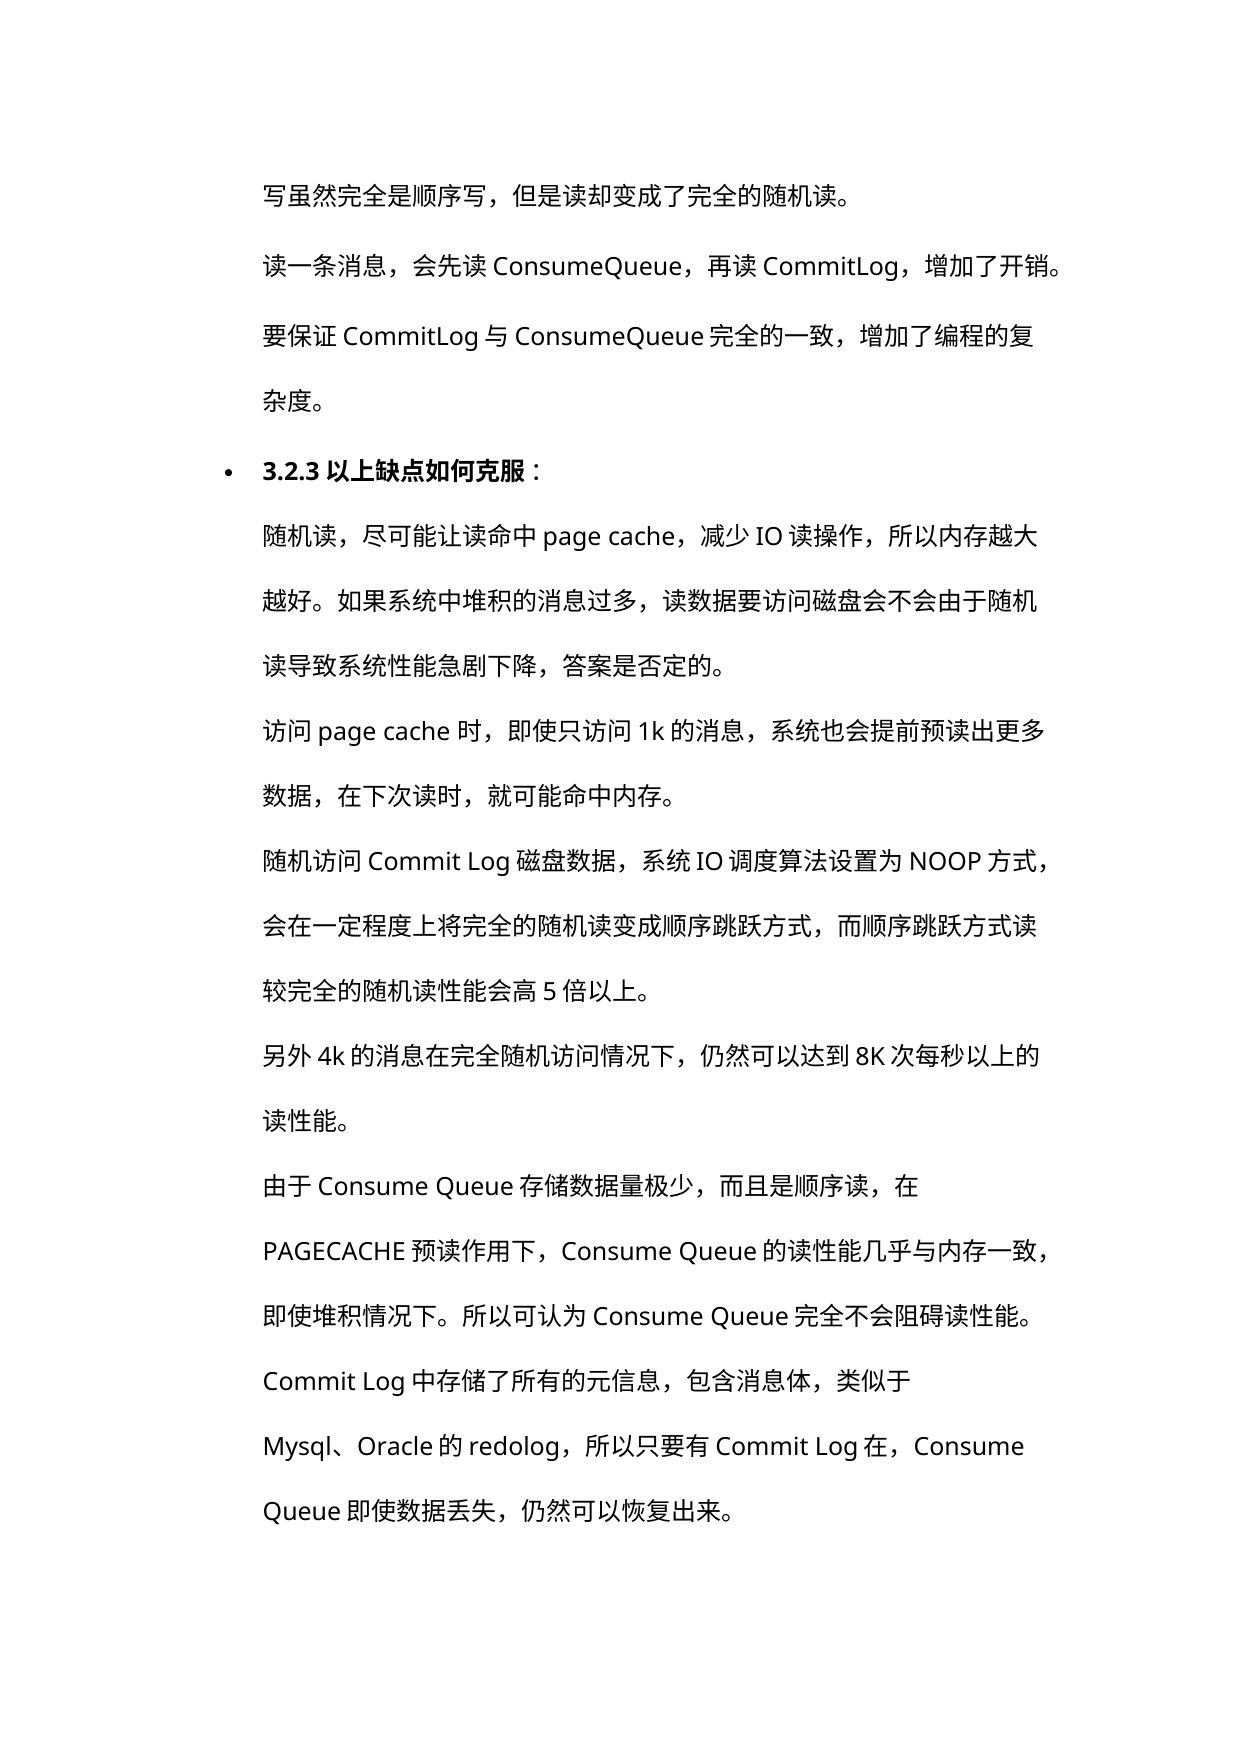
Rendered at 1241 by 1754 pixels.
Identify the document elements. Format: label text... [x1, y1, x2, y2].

list 3.2.3以上缺点如何克服 ： 随机读，尽可能让读命中page cache，减少IO读操作，所以内存越大越好。如果系统中堆积的消息过多，读数据要访问磁盘会不会由于随机读导致系统性能急剧下降，答案是否定的。 访问page cache 时，即使只访问1k的消息，系统也会提前预读出更多数据，在下次读时，就可能命中内存。 随机访问Commit Log磁盘数据，系统IO调度算法设置为NOOP方式，会在一定程度上将完全的随机读变成顺序跳跃方式，而顺序跳跃方式读较完全的随机读性能会高5倍以上。 另外4k的消息在完全随机访问情况下，仍然可以达到8K次每秒以上的读性能。 由于Consume Queue存储数据量极少，而且是顺序读，在PAGECACHE预读作用下，Consume Queue的读性能几乎与内存一致，即使堆积情况下。所以可认为Consume Queue完全不会阻碍读性能。 Commit Log中存储了所有的元信息，包含消息体，类似于Mysql、Oracle的redolog，所以只要有Commit Log在，Consume Queue即使数据丢失，仍然可以恢复出来。 [225, 437, 1053, 1542]
text 要保证CommitLog与ConsumeQueue完全的一致，增加了编程的复杂度。 [262, 302, 1053, 432]
text 读一条消息，会先读ConsumeQueue，再读CommitLog，增加了开销。 [262, 232, 1053, 297]
text 写虽然完全是顺序写，但是读却变成了完全的随机读。 [262, 162, 1053, 227]
